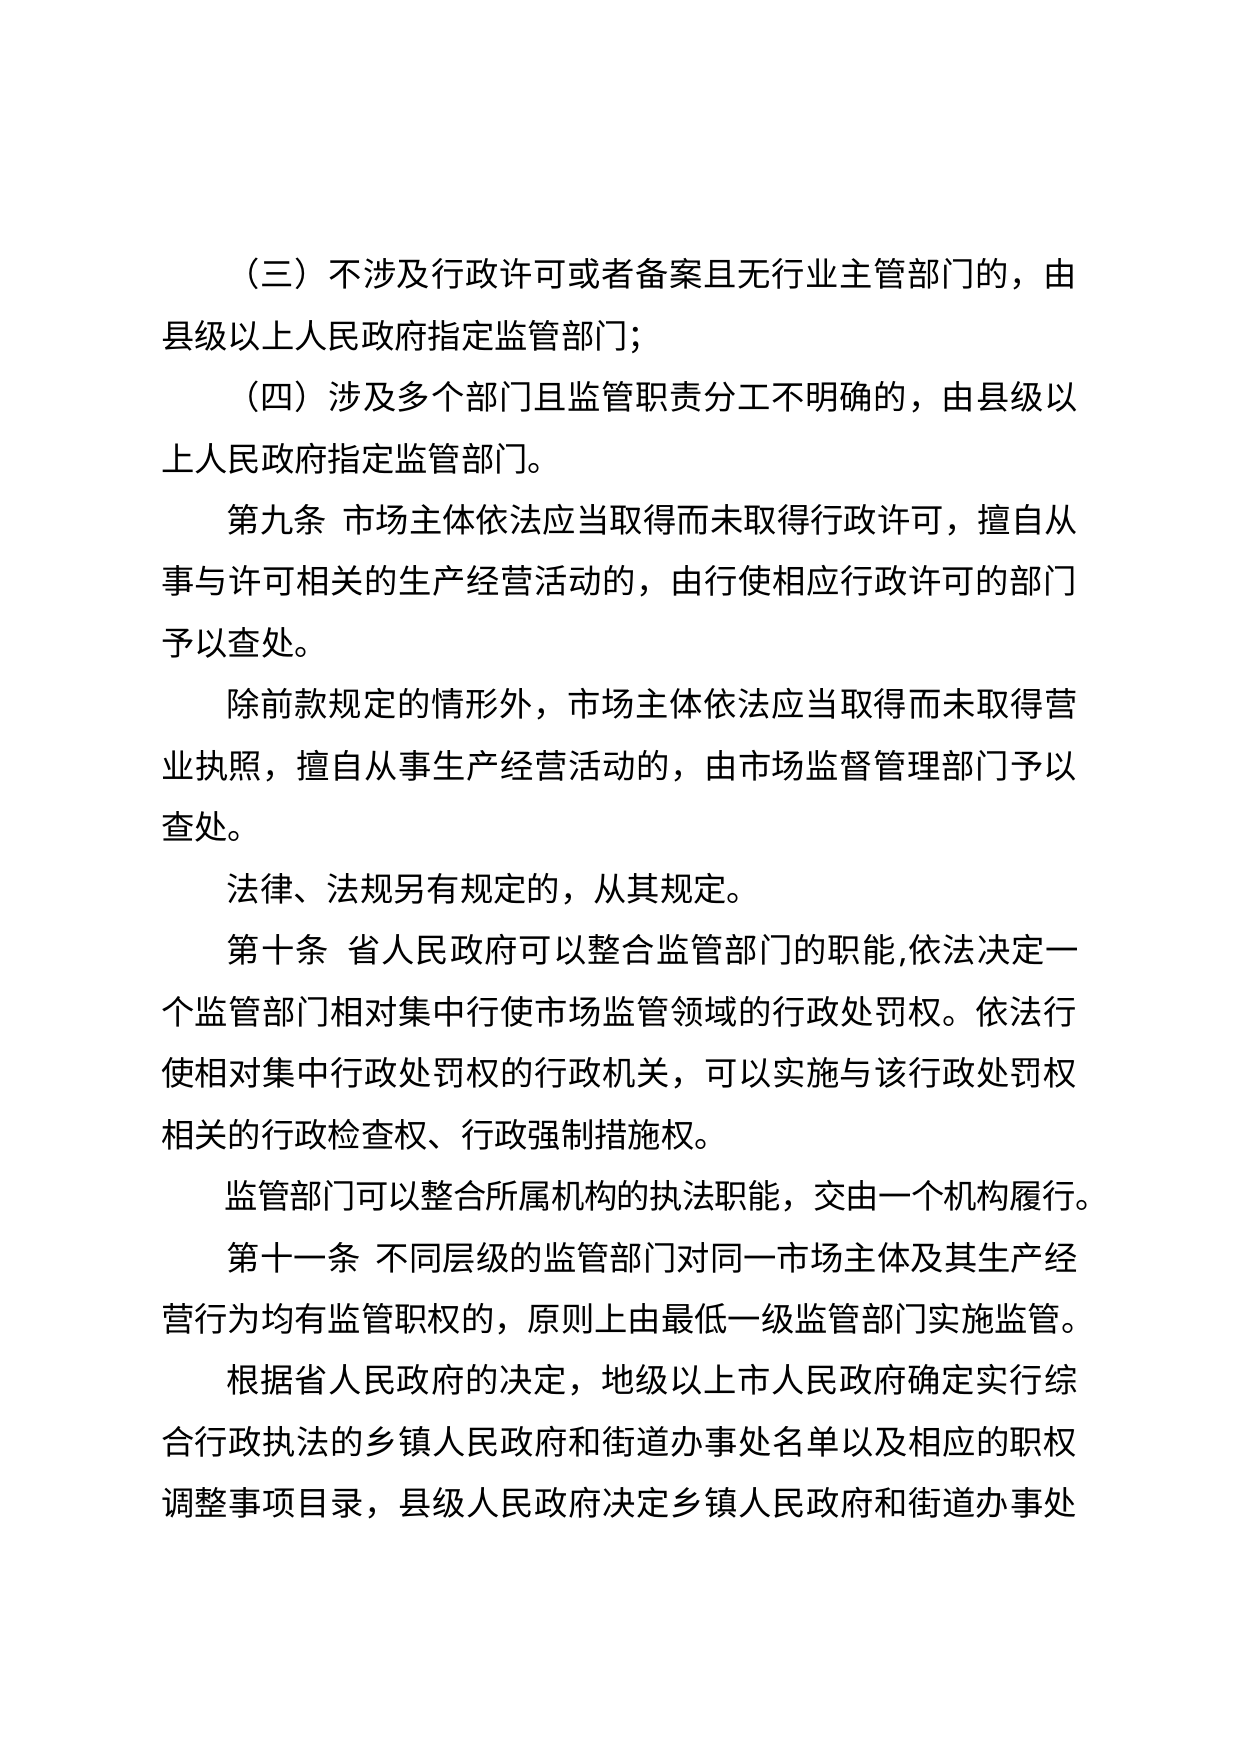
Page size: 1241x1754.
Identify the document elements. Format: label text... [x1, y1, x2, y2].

text 第十一条 不同层级的监管部门对同一市场主体及其生产经营行为均有监管职权的，原则上由最低一级监管部门实施监管。 [161, 1221, 1079, 1344]
text 法律、法规另有规定的，从其规定。 [161, 852, 1079, 913]
text 除前款规定的情形外，市场主体依法应当取得而未取得营业执照，擅自从事生产经营活动的，由市场监督管理部门予以查处。 [161, 668, 1079, 852]
text （四）涉及多个部门且监管职责分工不明确的，由县级以上人民政府指定监管部门。 [161, 360, 1079, 483]
text 监管部门可以整合所属机构的执法职能，交由一个机构履行。 [161, 1159, 1079, 1221]
text 第九条 市场主体依法应当取得而未取得行政许可，擅自从事与许可相关的生产经营活动的，由行使相应行政许可的部门予以查处。 [161, 483, 1079, 668]
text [161, 1344, 1079, 1528]
text 第十条 省人民政府可以整合监管部门的职能,依法决定一个监管部门相对集中行使市场监管领域的行政处罚权。依法行使相对集中行政处罚权的行政机关，可以实施与该行政处罚权相关的行政检查权、行政强制措施权。 [161, 913, 1079, 1159]
text （三）不涉及行政许可或者备案且无行业主管部门的，由县级以上人民政府指定监管部门； [161, 237, 1079, 360]
